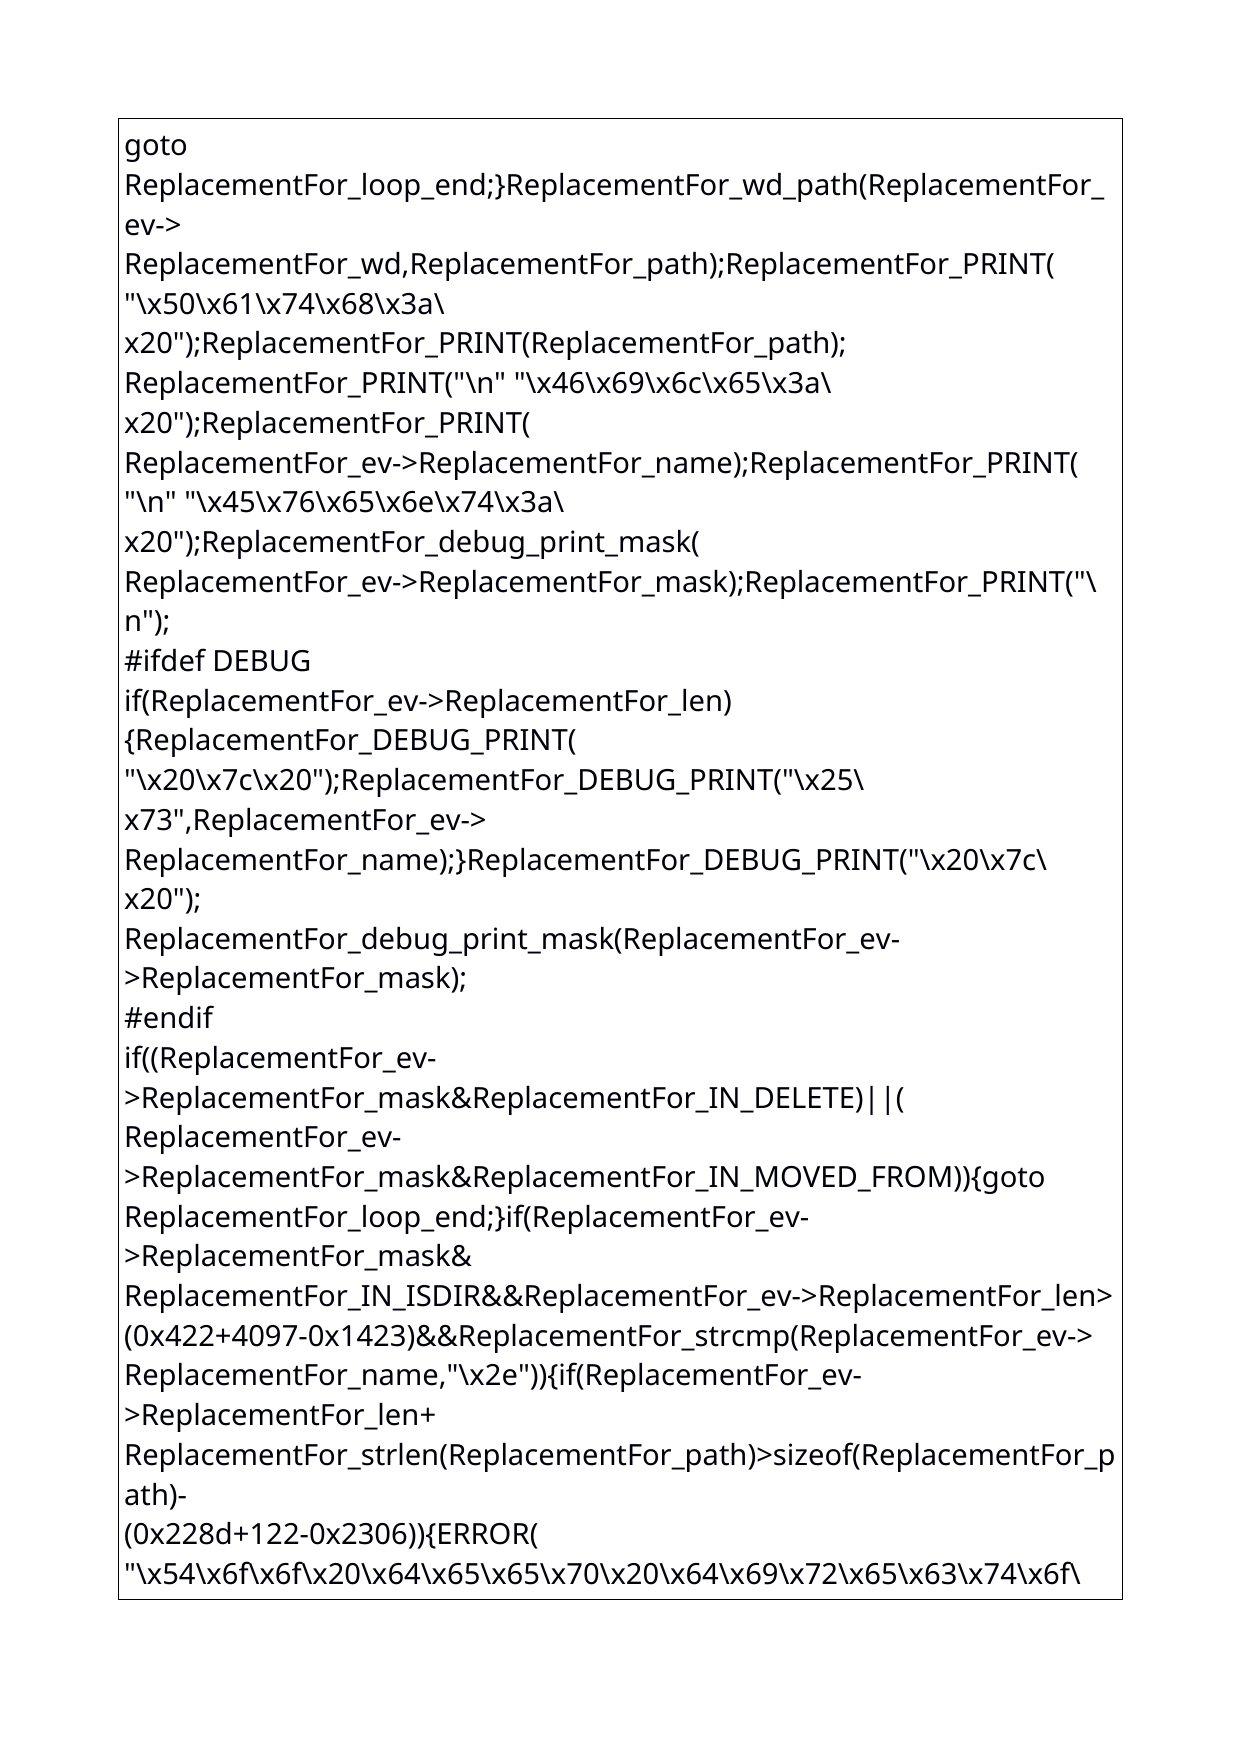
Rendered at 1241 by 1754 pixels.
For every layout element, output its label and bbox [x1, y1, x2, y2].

table_header [119, 119, 1122, 1598]
